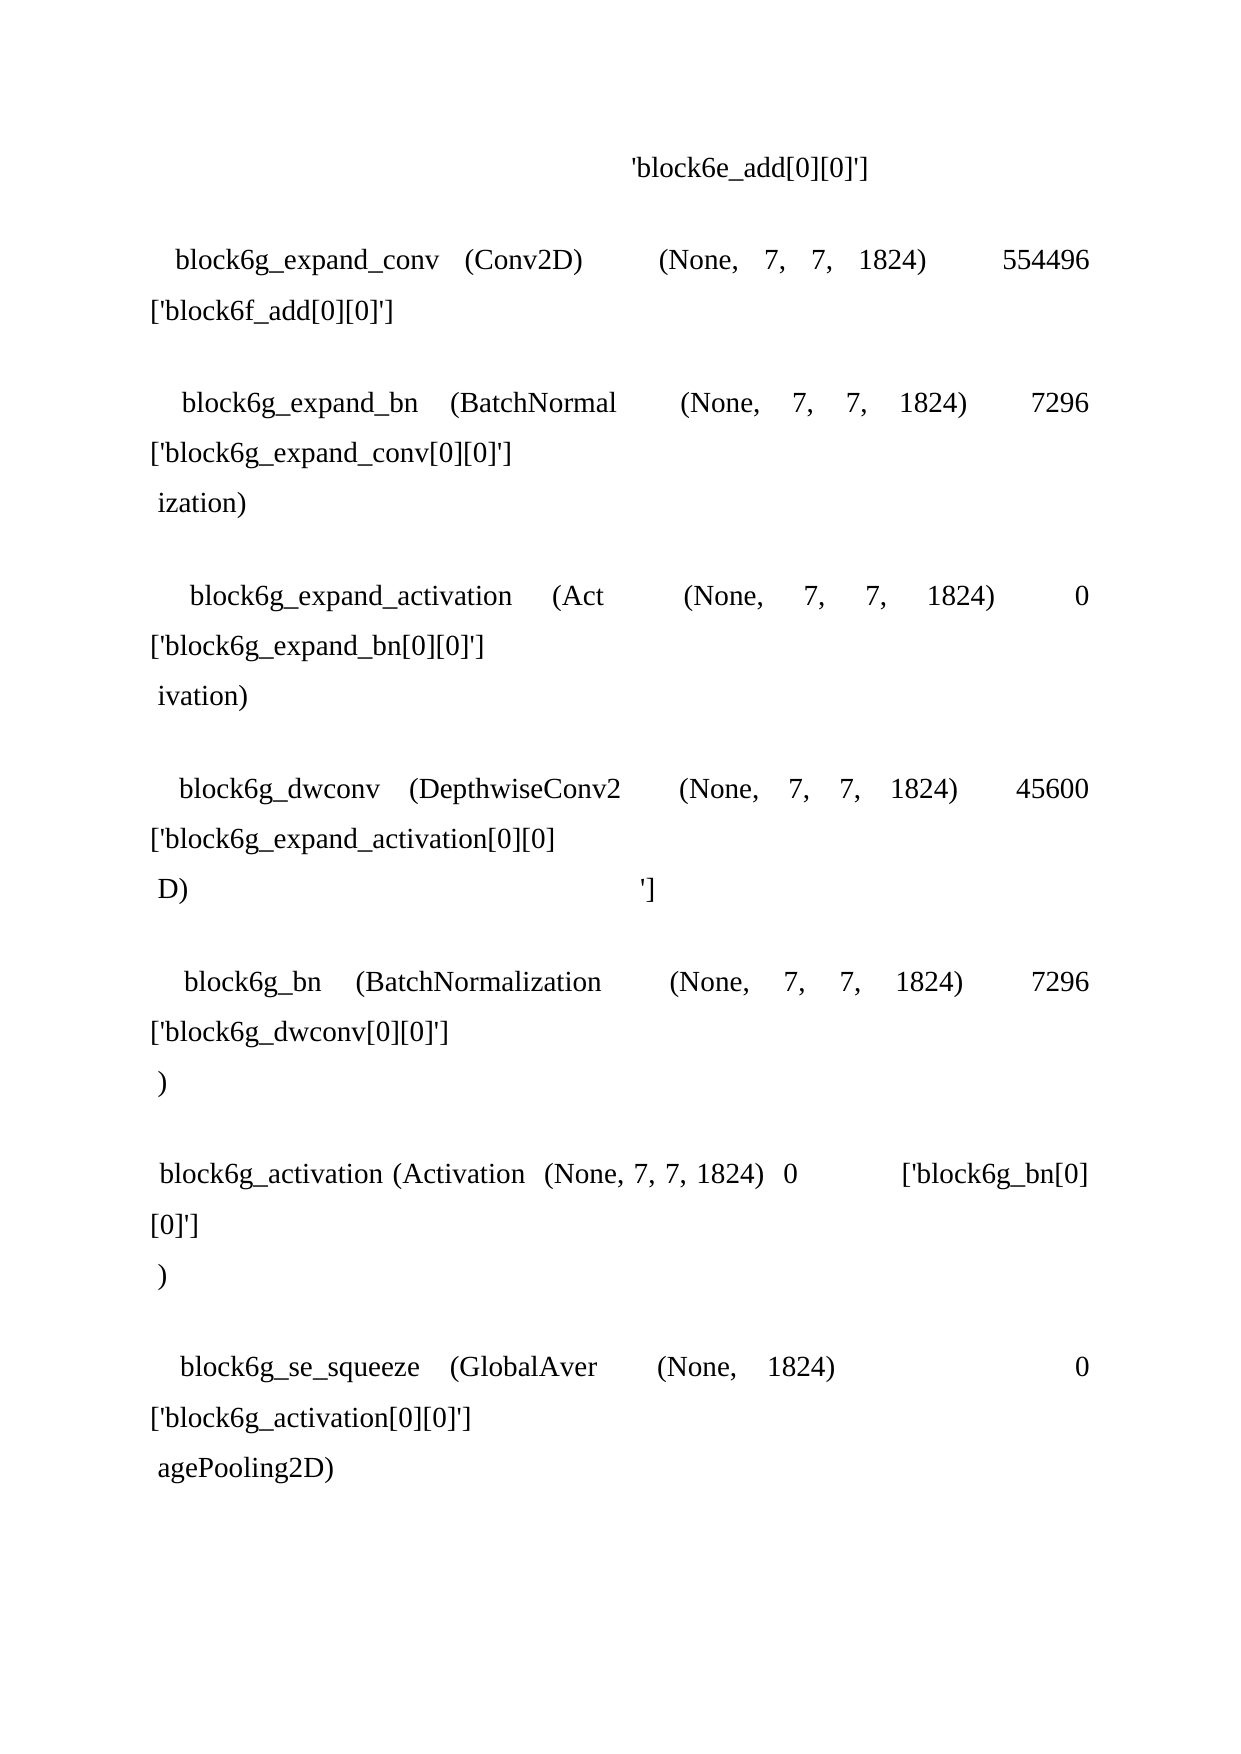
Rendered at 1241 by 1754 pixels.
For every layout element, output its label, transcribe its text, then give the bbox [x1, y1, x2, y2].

text block6g_expand_bn (BatchNormal (None, 7, 7, 1824) 7296 ['block6g_expand_conv[0][0]'] [150, 385, 1090, 469]
text block6g_expand_activation (Act (None, 7, 7, 1824) 0 ['block6g_expand_bn[0][0]'] [150, 578, 1090, 662]
text ivation) [150, 678, 1090, 712]
text agePooling2D) [150, 1450, 1090, 1484]
text block6g_expand_conv (Conv2D) (None, 7, 7, 1824) 554496 ['block6f_add[0][0]'] [150, 242, 1090, 326]
text block6g_dwconv (DepthwiseConv2 (None, 7, 7, 1824) 45600 ['block6g_expand_activation[0][0] [150, 771, 1090, 854]
text D) '] [150, 871, 1090, 905]
text block6g_activation (Activation (None, 7, 7, 1824) 0 ['block6g_bn[0][0]'] [150, 1157, 1090, 1240]
text ization) [150, 486, 1090, 519]
text block6g_bn (BatchNormalization (None, 7, 7, 1824) 7296 ['block6g_dwconv[0][0]'] [150, 964, 1090, 1047]
text ) [150, 1064, 1090, 1098]
text ) [150, 1257, 1090, 1291]
text block6g_se_squeeze (GlobalAver (None, 1824) 0 ['block6g_activation[0][0]'] [150, 1349, 1090, 1433]
text 'block6e_add[0][0]'] [150, 150, 1090, 183]
